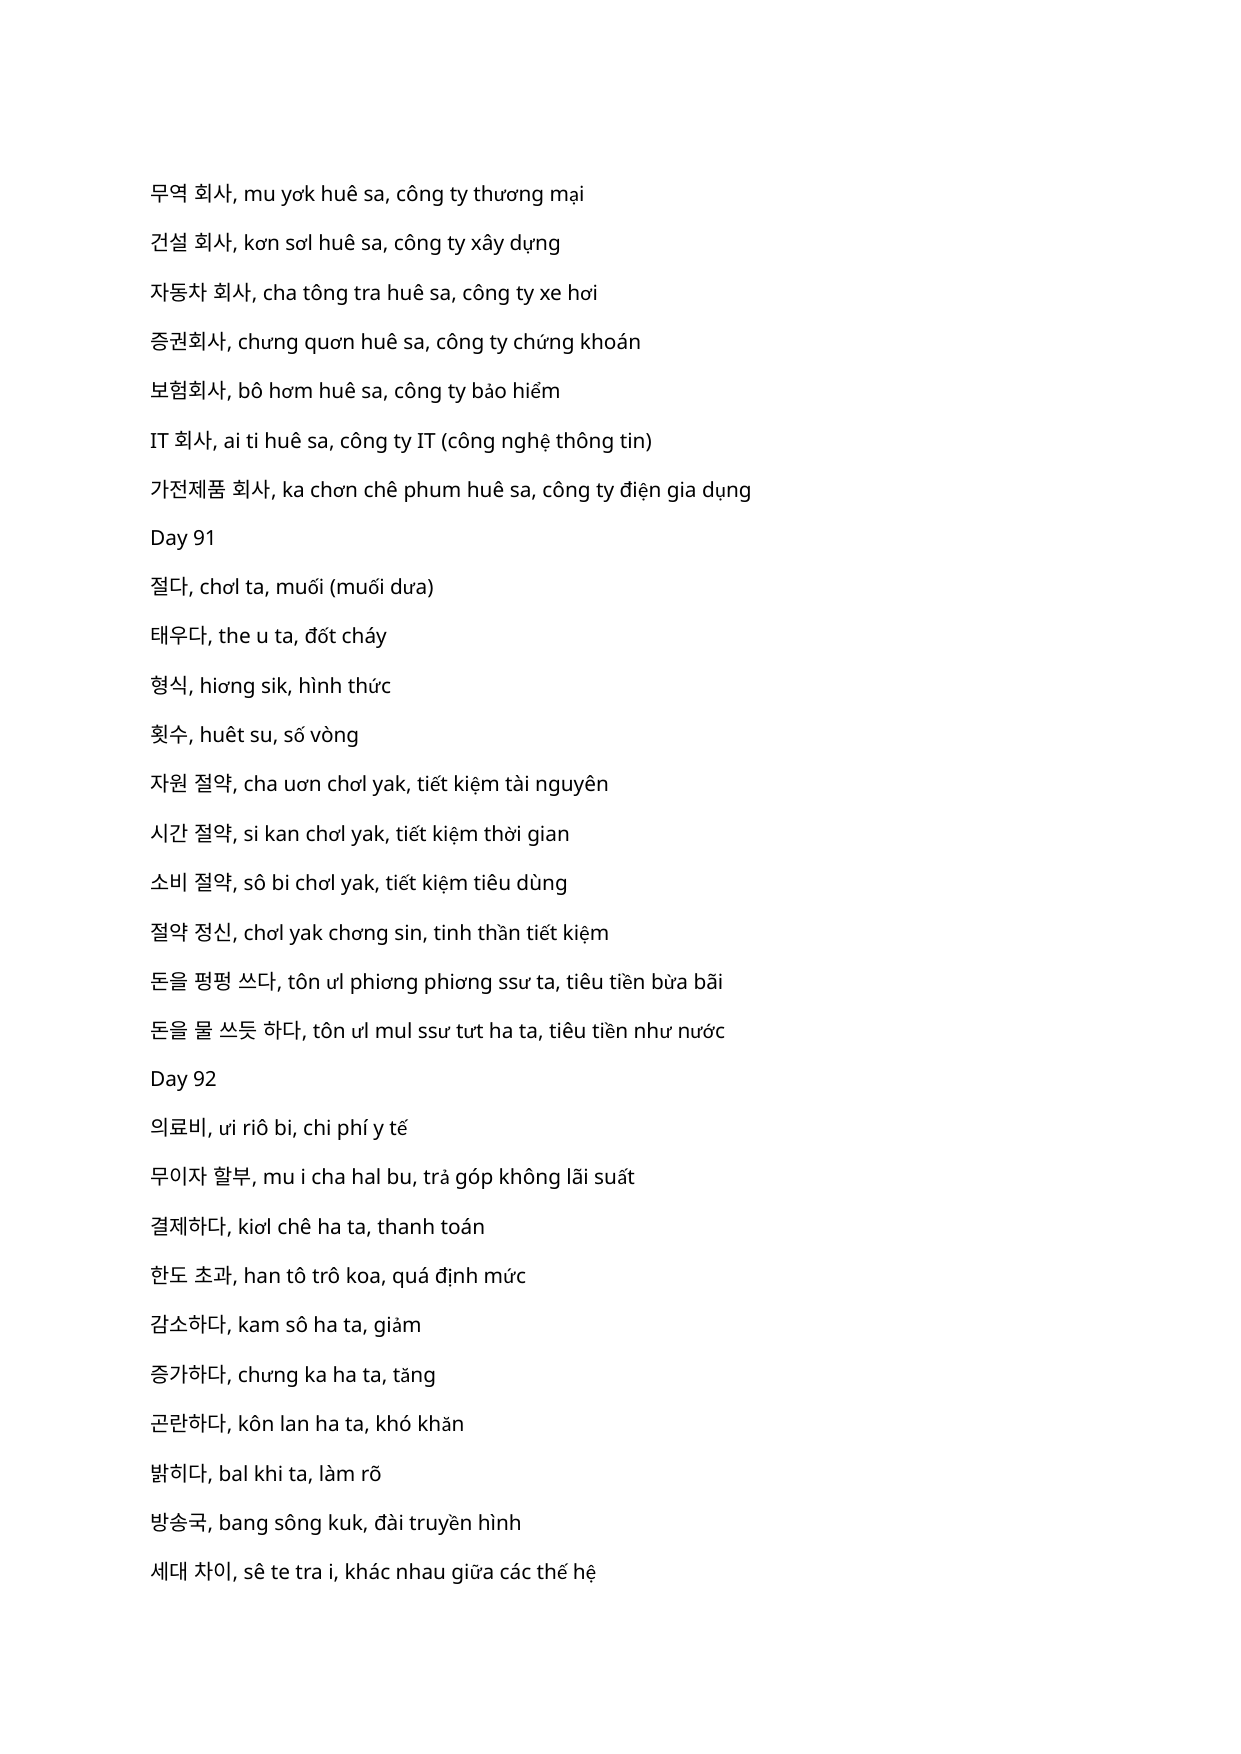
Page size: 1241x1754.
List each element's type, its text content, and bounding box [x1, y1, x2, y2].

text Day 92 [150, 1064, 1090, 1092]
text 보험회사, bô hơm huê sa, công ty bảo hiểm [150, 375, 1090, 405]
text 감소하다, kam sô ha ta, giảm [150, 1309, 1090, 1339]
text Day 91 [150, 523, 1090, 551]
text 가전제품 회사, ka chơn chê phum huê sa, công ty điện gia dụng [150, 473, 1090, 504]
text 방송국, bang sông kuk, đài truyền hình [150, 1506, 1090, 1536]
text 시간 절약, si kan chơl yak, tiết kiệm thời gian [150, 817, 1090, 847]
text 절다, chơl ta, muối (muối dưa) [150, 570, 1090, 600]
text 의료비, ưi riô bi, chi phí y tế [150, 1111, 1090, 1141]
text 소비 절약, sô bi chơl yak, tiết kiệm tiêu dùng [150, 866, 1090, 897]
text 돈을 물 쓰듯 하다, tôn ưl mul ssư tưt ha ta, tiêu tiền như nước [150, 1014, 1090, 1045]
text 세대 차이, sê te tra i, khác nhau giữa các thế hệ [150, 1556, 1090, 1586]
text 무이자 할부, mu i cha hal bu, trả góp không lãi suất [150, 1161, 1090, 1191]
text 형식, hiơng sik, hình thức [150, 669, 1090, 699]
text 증가하다, chưng ka ha ta, tăng [150, 1358, 1090, 1388]
text 한도 초과, han tô trô koa, quá định mức [150, 1259, 1090, 1289]
text 밝히다, bal khi ta, làm rõ [150, 1457, 1090, 1487]
text 결제하다, kiơl chê ha ta, thanh toán [150, 1210, 1090, 1240]
text 자동차 회사, cha tông tra huê sa, công ty xe hơi [150, 276, 1090, 306]
text IT 회사, ai ti huê sa, công ty IT (công nghệ thông tin) [150, 424, 1090, 454]
text 자원 절약, cha uơn chơl yak, tiết kiệm tài nguyên [150, 768, 1090, 798]
text 절약 정신, chơl yak chơng sin, tinh thần tiết kiệm [150, 916, 1090, 946]
text 곤란하다, kôn lan ha ta, khó khăn [150, 1407, 1090, 1438]
text 횟수, huêt su, số vòng [150, 718, 1090, 748]
text 건설 회사, kơn sơl huê sa, công ty xây dựng [150, 227, 1090, 257]
text 태우다, the u ta, đốt cháy [150, 619, 1090, 650]
text 무역 회사, mu yơk huê sa, công ty thương mại [150, 177, 1090, 207]
text 증권회사, chưng quơn huê sa, công ty chứng khoán [150, 325, 1090, 356]
text 돈을 펑펑 쓰다, tôn ưl phiơng phiơng ssư ta, tiêu tiền bừa bãi [150, 965, 1090, 995]
